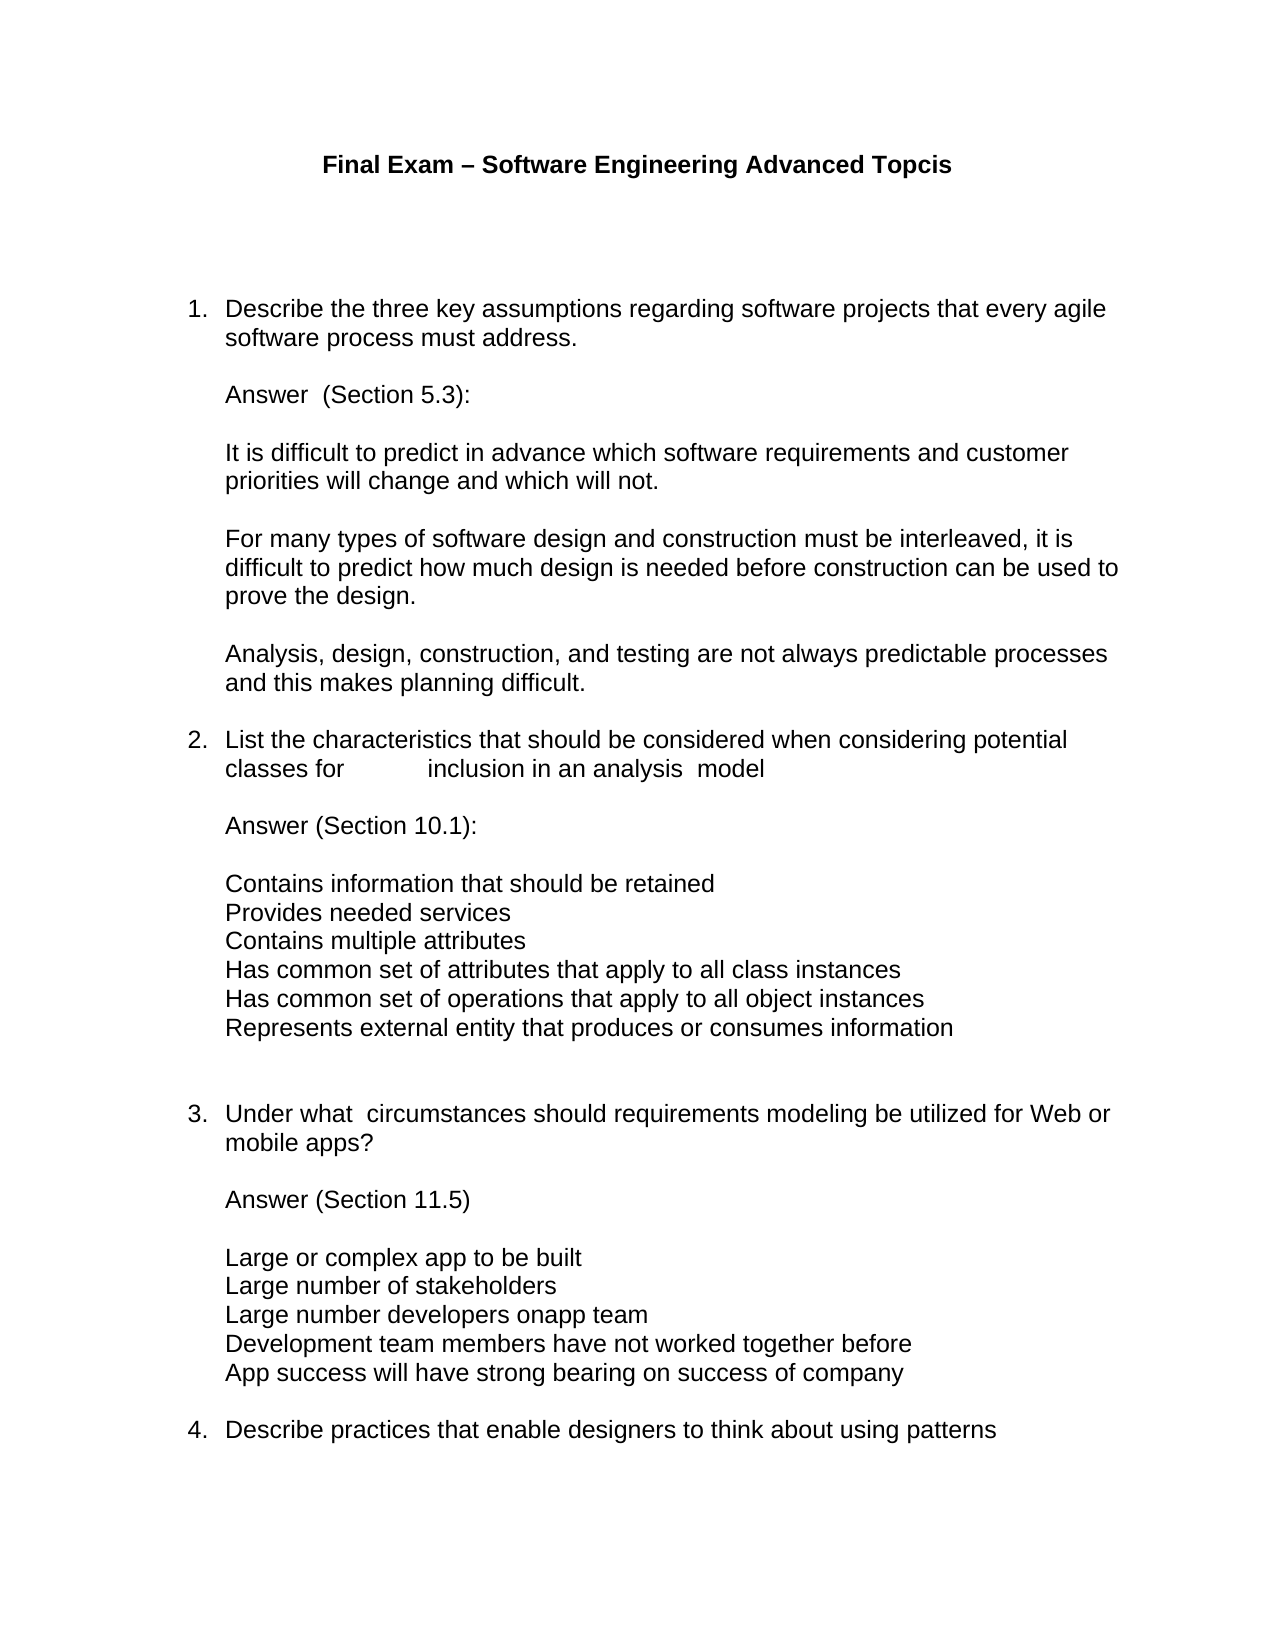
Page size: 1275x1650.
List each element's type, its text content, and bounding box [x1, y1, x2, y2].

title Large or complex app to be built [225, 1242, 1125, 1271]
text Answer (Section 10.1): [225, 811, 1125, 840]
text Final Exam – Software Engineering Advanced Topcis [150, 150, 1125, 179]
text For many types of software design and construction must be interleaved, it is difficult to predict how much design is needed before construction can be used to prove the design. [225, 524, 1125, 610]
list Under what circumstances should requirements modeling be utilized for Web or mobile apps? [187, 1099, 1125, 1156]
list Describe the three key assumptions regarding software projects that every agile software process must address. [187, 294, 1125, 351]
title Large number of stakeholders [225, 1271, 1125, 1300]
text Has common set of attributes that apply to all class instances [225, 955, 1125, 984]
text Answer (Section 11.5) [225, 1185, 1125, 1214]
text Has common set of operations that apply to all object instances [225, 984, 1125, 1012]
title Development team members have not worked together before [225, 1329, 1125, 1357]
title Large number developers onapp team [225, 1300, 1125, 1329]
text Contains information that should be retained [225, 869, 1125, 897]
text Provides needed services [225, 897, 1125, 926]
title App success will have strong bearing on success of company [225, 1357, 1125, 1386]
text Represents external entity that produces or consumes information [225, 1012, 1125, 1041]
text It is difficult to predict in advance which software requirements and customer priorities will change and which will not. [225, 437, 1125, 495]
list List the characteristics that should be considered when considering potential classes for inclusion in an analysis model [187, 725, 1125, 782]
text Analysis, design, construction, and testing are not always predictable processes and this makes planning difficult. [225, 639, 1125, 696]
list Describe practices that enable designers to think about using patterns [187, 1415, 1125, 1444]
text Contains multiple attributes [225, 926, 1125, 955]
text Answer (Section 5.3): [225, 380, 1125, 409]
